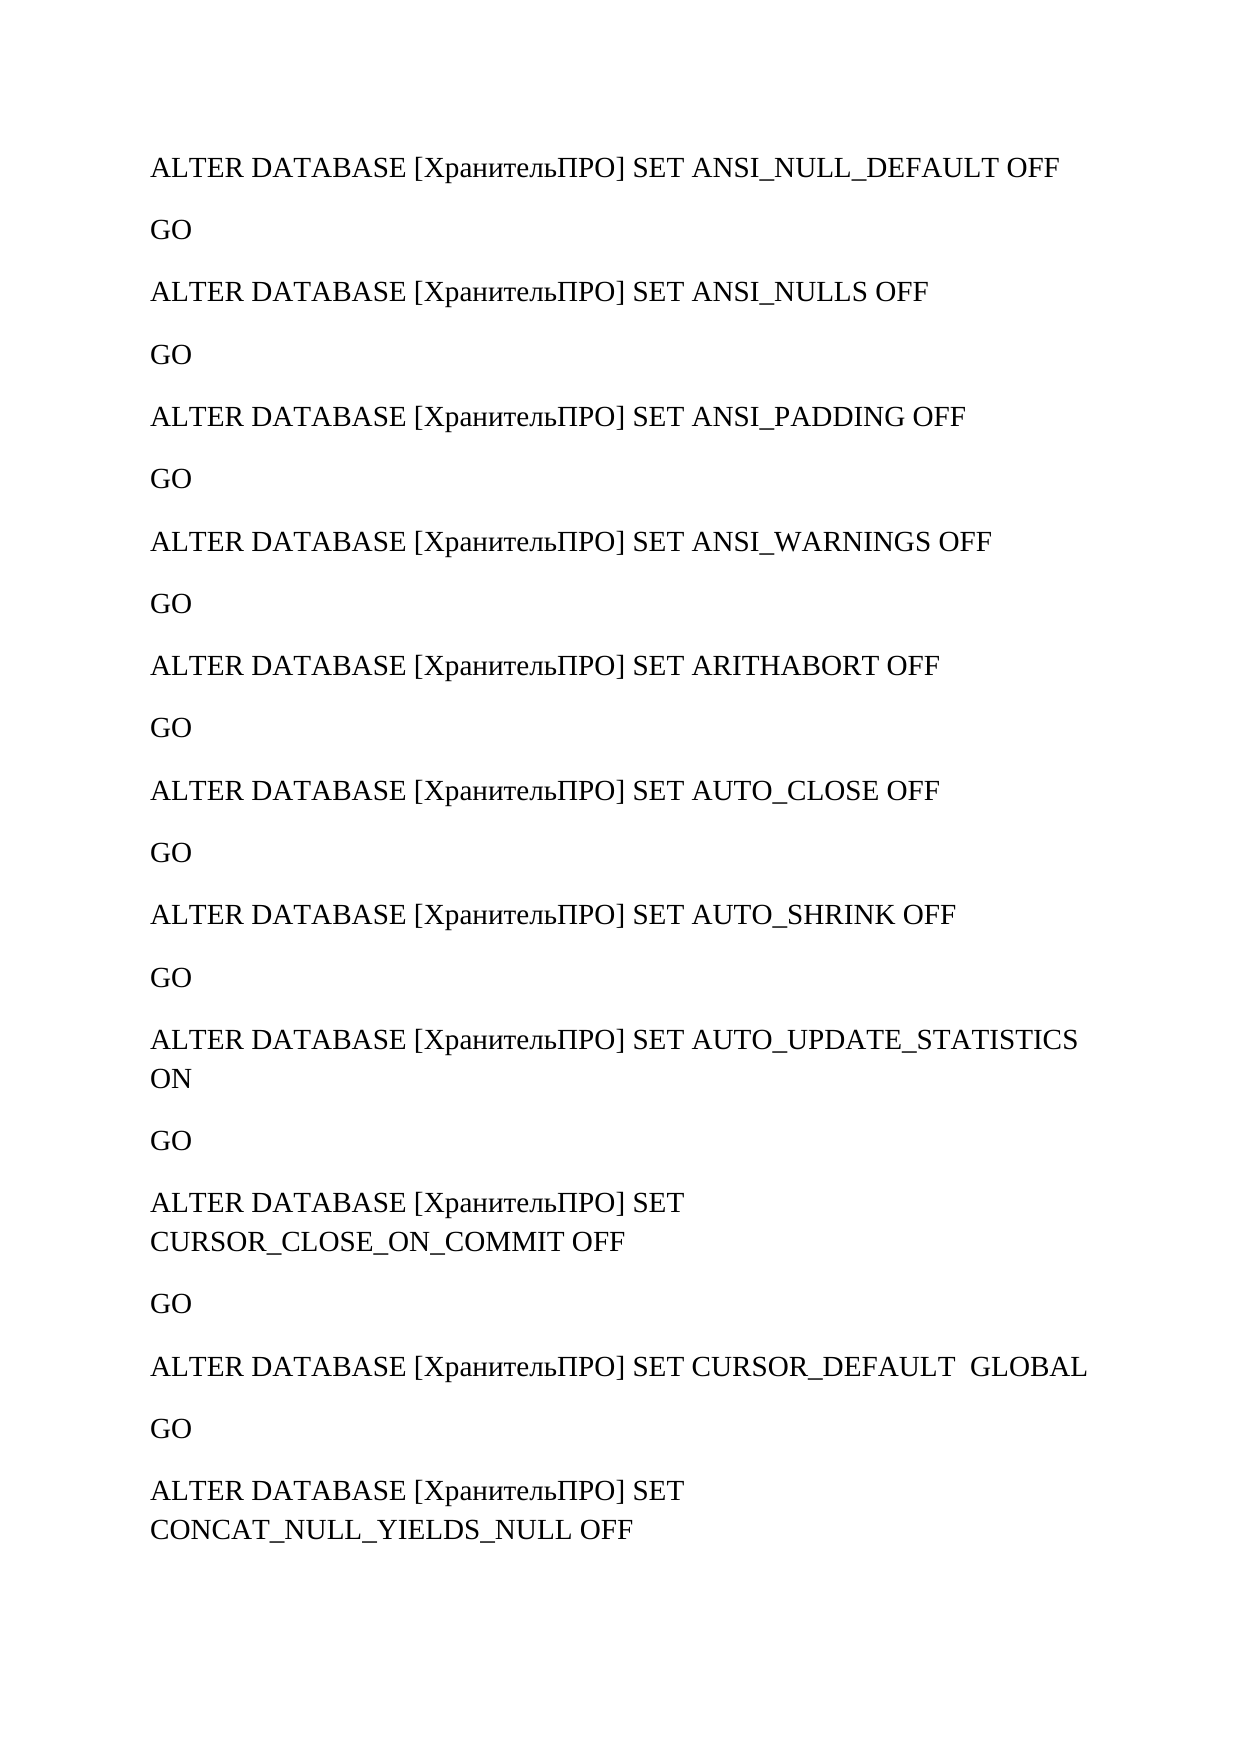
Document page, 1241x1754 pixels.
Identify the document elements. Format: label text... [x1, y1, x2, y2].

text GO [150, 1123, 1090, 1157]
text ALTER DATABASE [ХранительПРО] SET AUTO_CLOSE OFF [150, 773, 1090, 806]
text ALTER DATABASE [ХранительПРО] SET CURSOR_DEFAULT GLOBAL [150, 1349, 1090, 1382]
text ALTER DATABASE [ХранительПРО] SET ANSI_NULLS OFF [150, 274, 1090, 308]
text GO [150, 835, 1090, 869]
text ALTER DATABASE [ХранительПРО] SET CURSOR_CLOSE_ON_COMMIT OFF [150, 1186, 1090, 1258]
text ALTER DATABASE [ХранительПРО] SET ARITHABORT OFF [150, 648, 1090, 682]
text ALTER DATABASE [ХранительПРО] SET ANSI_WARNINGS OFF [150, 524, 1090, 557]
text GO [150, 1411, 1090, 1445]
text ALTER DATABASE [ХранительПРО] SET ANSI_NULL_DEFAULT OFF [150, 150, 1090, 183]
text GO [150, 461, 1090, 495]
text ALTER DATABASE [ХранительПРО] SET CONCAT_NULL_YIELDS_NULL OFF [150, 1473, 1090, 1546]
text ALTER DATABASE [ХранительПРО] SET ANSI_PADDING OFF [150, 399, 1090, 433]
text ALTER DATABASE [ХранительПРО] SET AUTO_UPDATE_STATISTICS ON [150, 1022, 1090, 1094]
text GO [150, 960, 1090, 993]
text GO [150, 212, 1090, 246]
text GO [150, 1287, 1090, 1320]
text GO [150, 711, 1090, 744]
text GO [150, 337, 1090, 370]
text GO [150, 586, 1090, 619]
text ALTER DATABASE [ХранительПРО] SET AUTO_SHRINK OFF [150, 897, 1090, 931]
